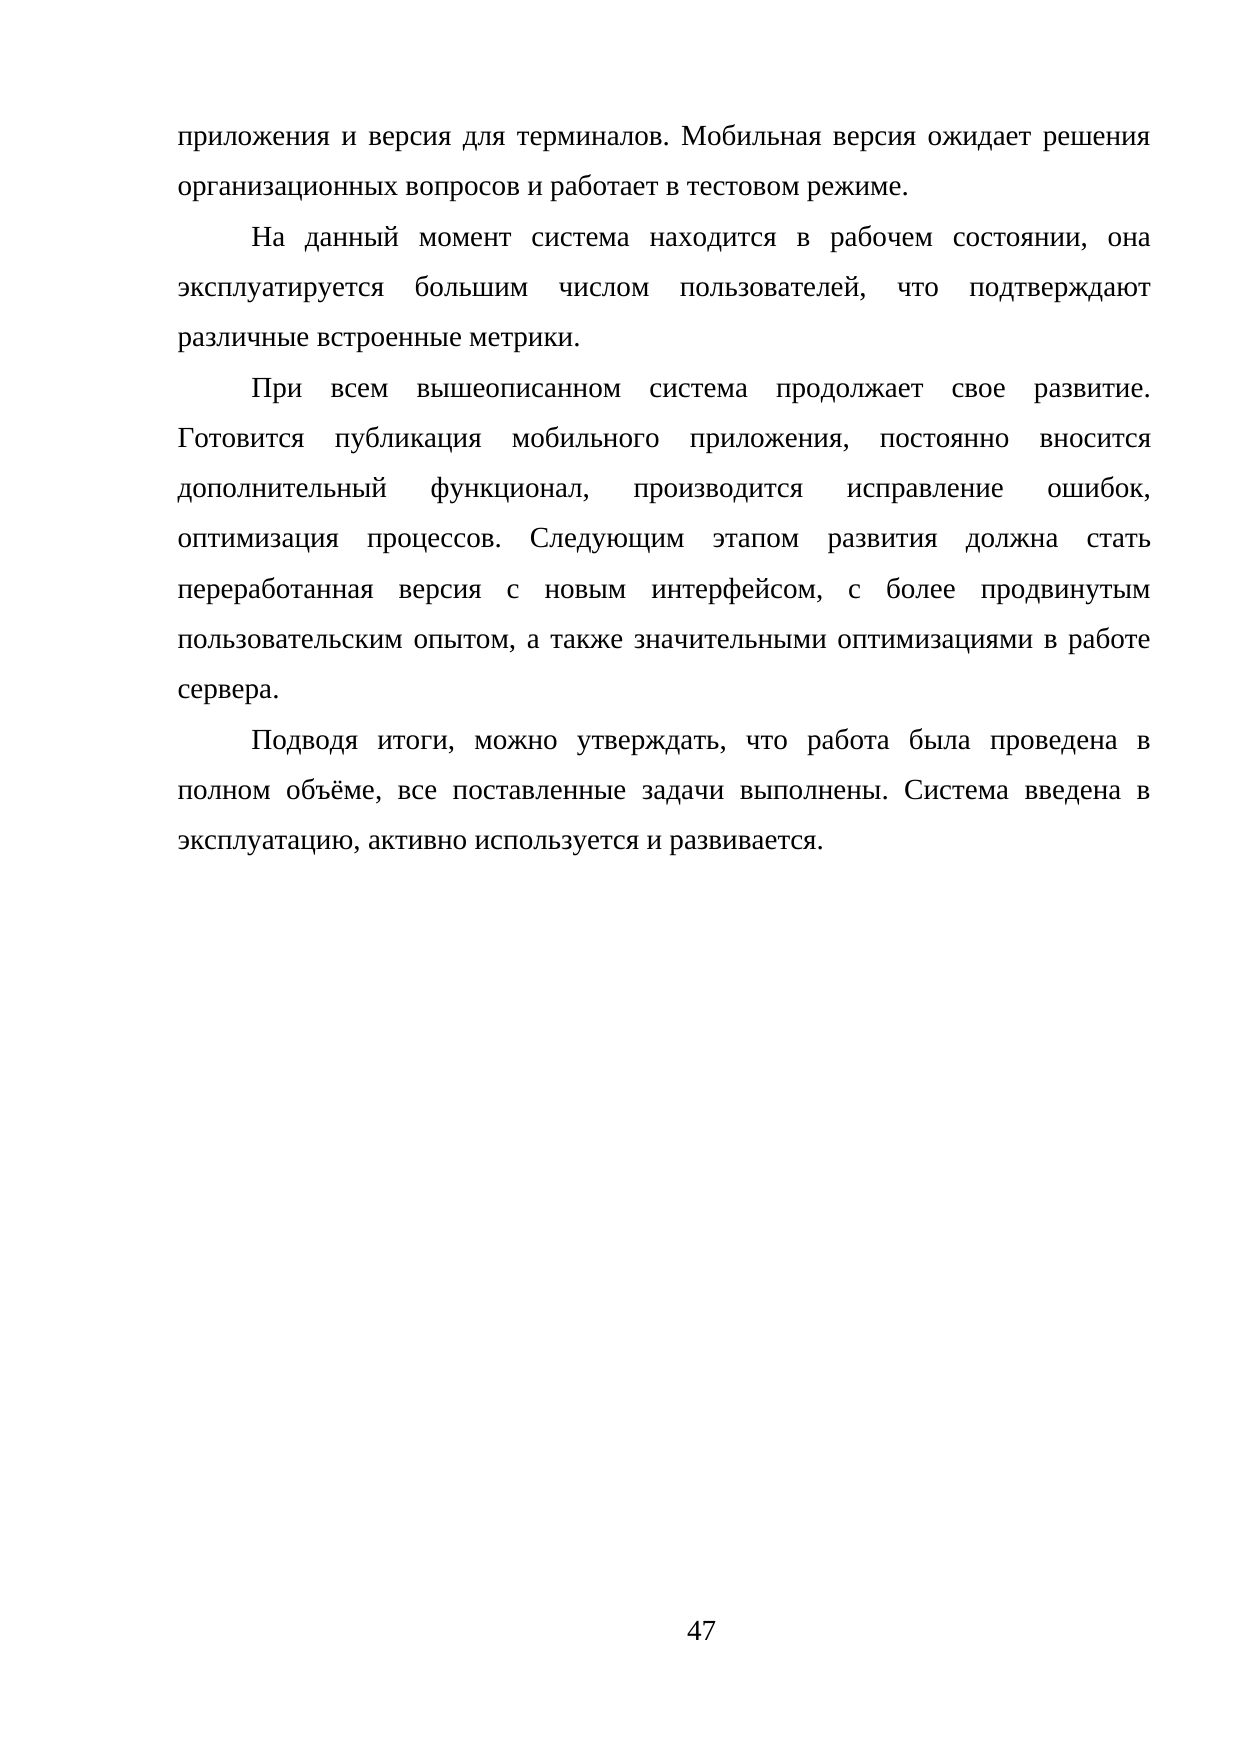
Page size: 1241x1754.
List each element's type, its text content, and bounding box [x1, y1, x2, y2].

text Подводя итоги, можно утверждать, что работа была проведена в полном объёме, все поставленные задачи выполнены. Система введена в эксплуатацию, активно используется и развивается. [177, 722, 1152, 856]
text На данный момент система находится в рабочем состоянии, она эксплуатируется большим числом пользователей, что подтверждают различные встроенные метрики. [177, 219, 1152, 353]
text При всем вышеописанном система продолжает свое развитие. Готовится публикация мобильного приложения, постоянно вносится дополнительный функционал, производится исправление ошибок, оптимизация процессов. Следующим этапом развития должна стать переработанная версия с новым интерфейсом, с более продвинутым пользовательским опытом, а также значительными оптимизациями в работе сервера. [177, 370, 1152, 705]
